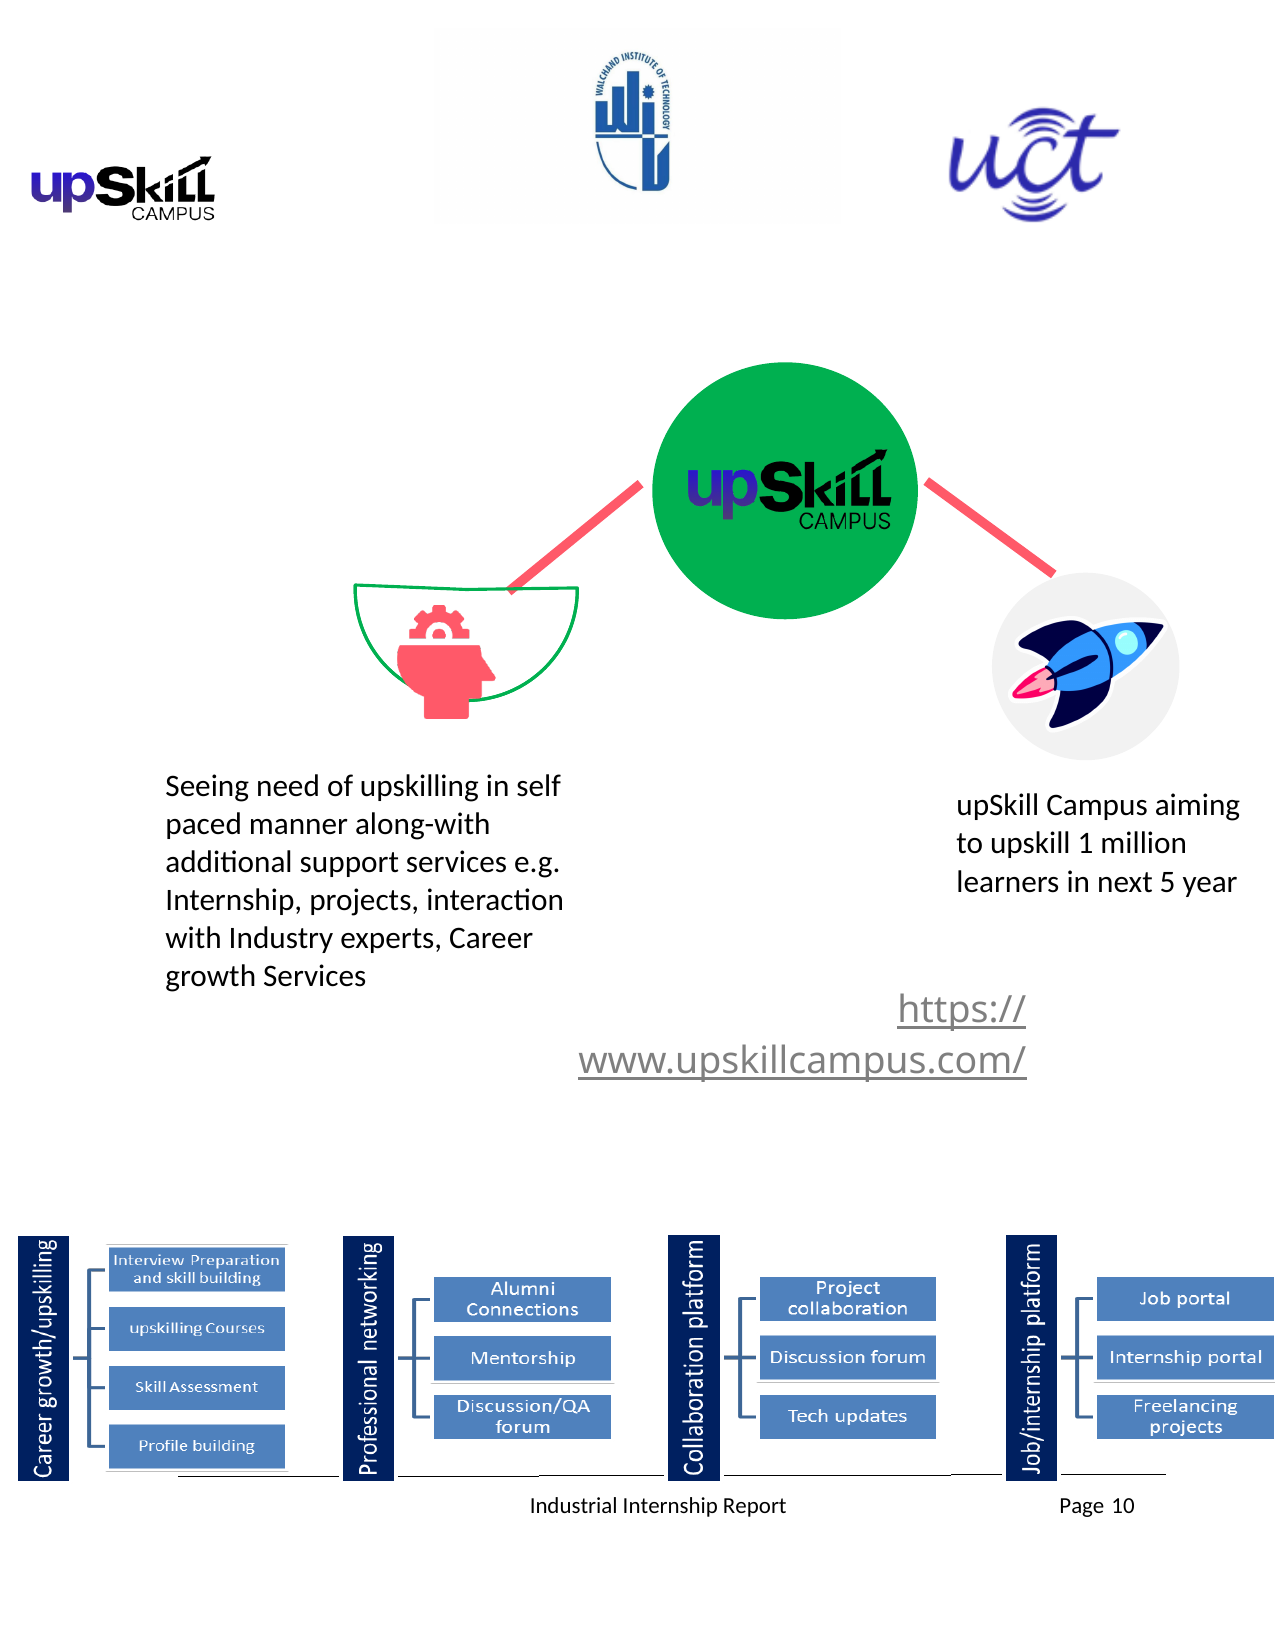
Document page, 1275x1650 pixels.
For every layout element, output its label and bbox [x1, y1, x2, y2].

picture [433, 28, 842, 224]
picture [337, 1231, 618, 1485]
picture [653, 428, 926, 534]
picture [946, 98, 1125, 224]
picture [0, 143, 246, 224]
picture [389, 605, 503, 719]
picture [662, 1230, 943, 1485]
picture [1000, 1230, 1275, 1485]
picture [996, 596, 1182, 738]
picture [12, 1231, 292, 1485]
